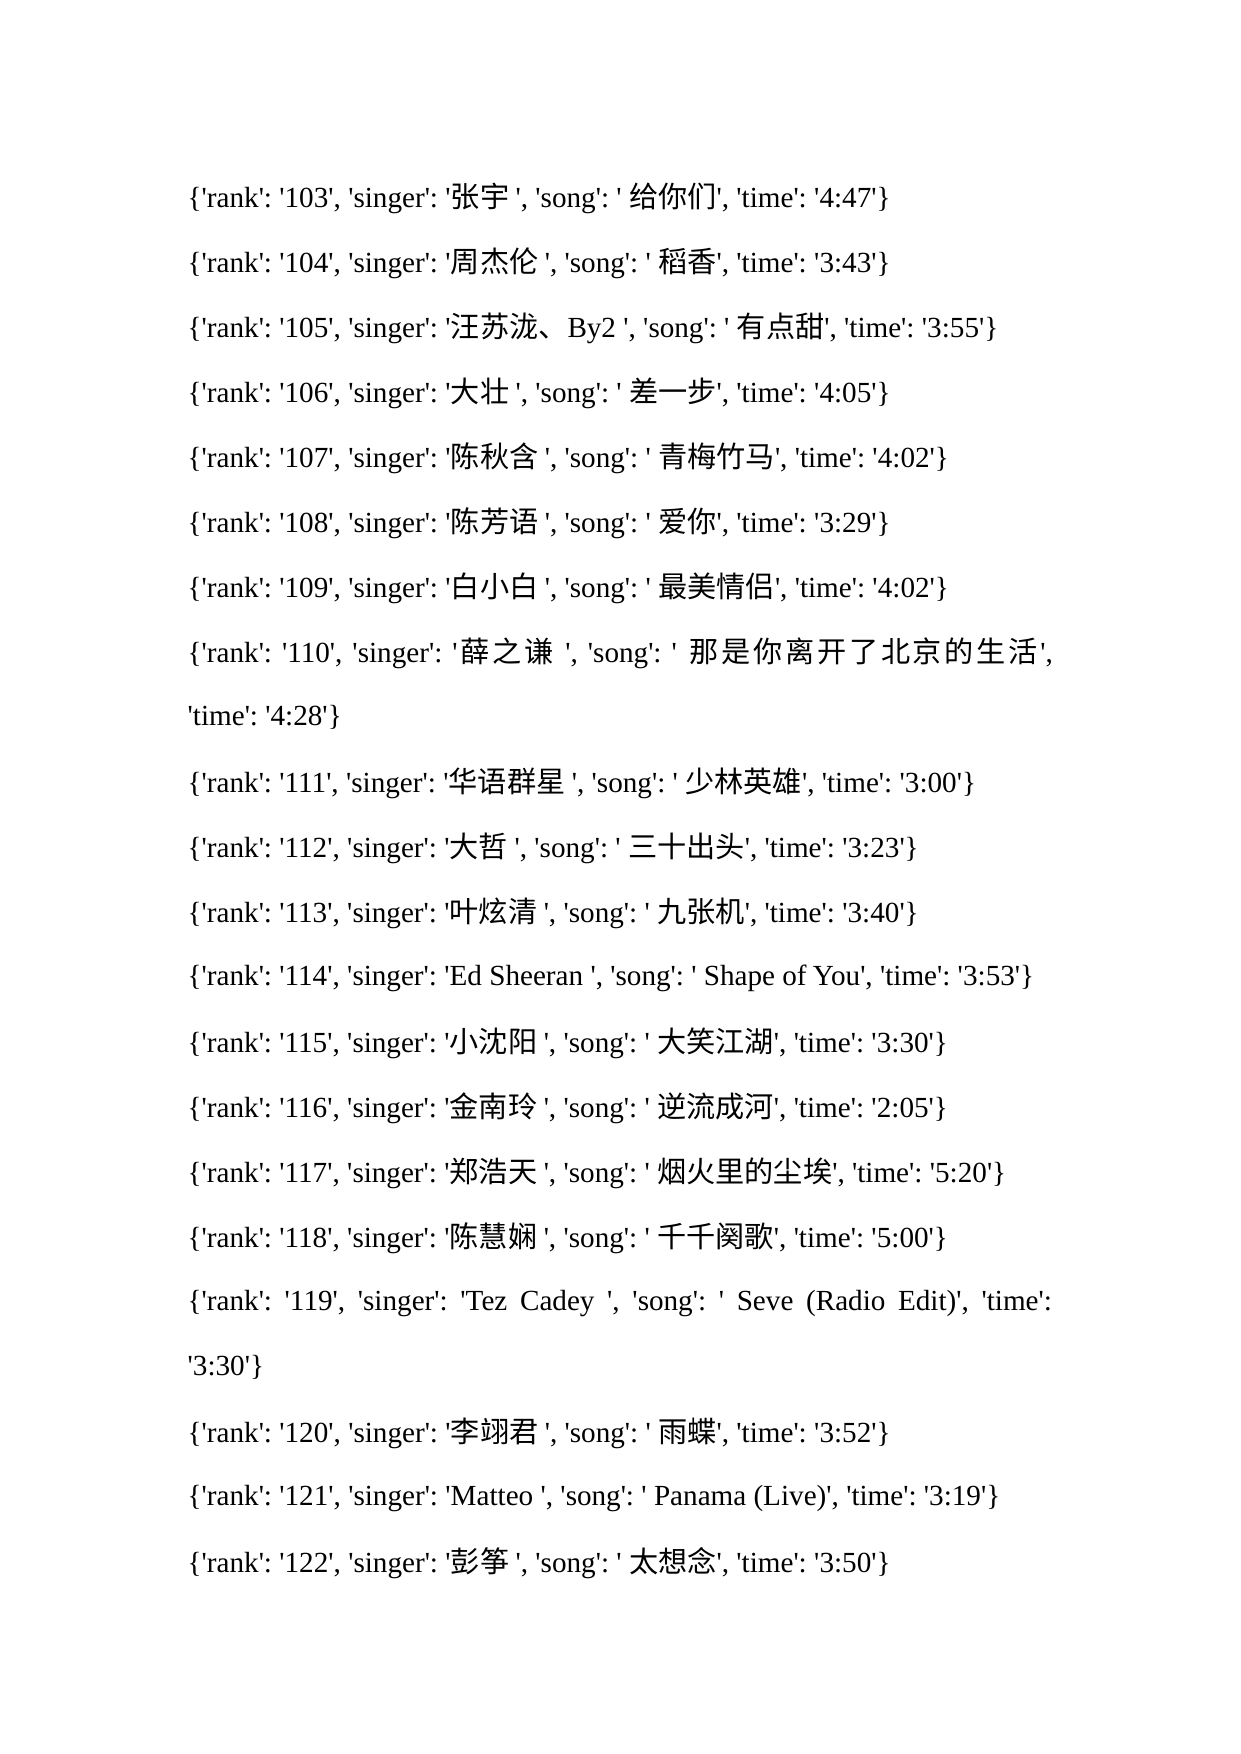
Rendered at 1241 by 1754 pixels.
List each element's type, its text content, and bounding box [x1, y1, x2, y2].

text {'rank': '110', 'singer': '薛之谦 ', 'song': ' 那是你离开了北京的生活', 'time': '4:28'} [187, 617, 1053, 747]
text {'rank': '104', 'singer': '周杰伦 ', 'song': ' 稻香', 'time': '3:43'} [187, 227, 1053, 292]
text {'rank': '107', 'singer': '陈秋含 ', 'song': ' 青梅竹马', 'time': '4:02'} [187, 422, 1053, 487]
text {'rank': '118', 'singer': '陈慧娴 ', 'song': ' 千千阕歌', 'time': '5:00'} [187, 1202, 1053, 1267]
text {'rank': '114', 'singer': 'Ed Sheeran ', 'song': ' Shape of You', 'time': '3:53'} [187, 942, 1053, 1007]
text {'rank': '116', 'singer': '金南玲 ', 'song': ' 逆流成河', 'time': '2:05'} [187, 1072, 1053, 1137]
text {'rank': '121', 'singer': 'Matteo ', 'song': ' Panama (Live)', 'time': '3:19'} [187, 1462, 1053, 1527]
text {'rank': '112', 'singer': '大哲 ', 'song': ' 三十出头', 'time': '3:23'} [187, 812, 1053, 877]
text {'rank': '105', 'singer': '汪苏泷、By2 ', 'song': ' 有点甜', 'time': '3:55'} [187, 292, 1053, 357]
text {'rank': '103', 'singer': '张宇 ', 'song': ' 给你们', 'time': '4:47'} [187, 162, 1053, 227]
text {'rank': '120', 'singer': '李翊君 ', 'song': ' 雨蝶', 'time': '3:52'} [187, 1397, 1053, 1462]
text {'rank': '115', 'singer': '小沈阳 ', 'song': ' 大笑江湖', 'time': '3:30'} [187, 1007, 1053, 1072]
text {'rank': '122', 'singer': '彭筝 ', 'song': ' 太想念', 'time': '3:50'} [187, 1527, 1053, 1592]
text {'rank': '119', 'singer': 'Tez Cadey ', 'song': ' Seve (Radio Edit)', 'time': '3:30'} [187, 1267, 1053, 1397]
text {'rank': '117', 'singer': '郑浩天 ', 'song': ' 烟火里的尘埃', 'time': '5:20'} [187, 1137, 1053, 1202]
text {'rank': '111', 'singer': '华语群星 ', 'song': ' 少林英雄', 'time': '3:00'} [187, 747, 1053, 812]
text {'rank': '108', 'singer': '陈芳语 ', 'song': ' 爱你', 'time': '3:29'} [187, 487, 1053, 552]
text {'rank': '109', 'singer': '白小白 ', 'song': ' 最美情侣', 'time': '4:02'} [187, 552, 1053, 617]
text {'rank': '113', 'singer': '叶炫清 ', 'song': ' 九张机', 'time': '3:40'} [187, 877, 1053, 942]
text {'rank': '106', 'singer': '大壮 ', 'song': ' 差一步', 'time': '4:05'} [187, 357, 1053, 422]
